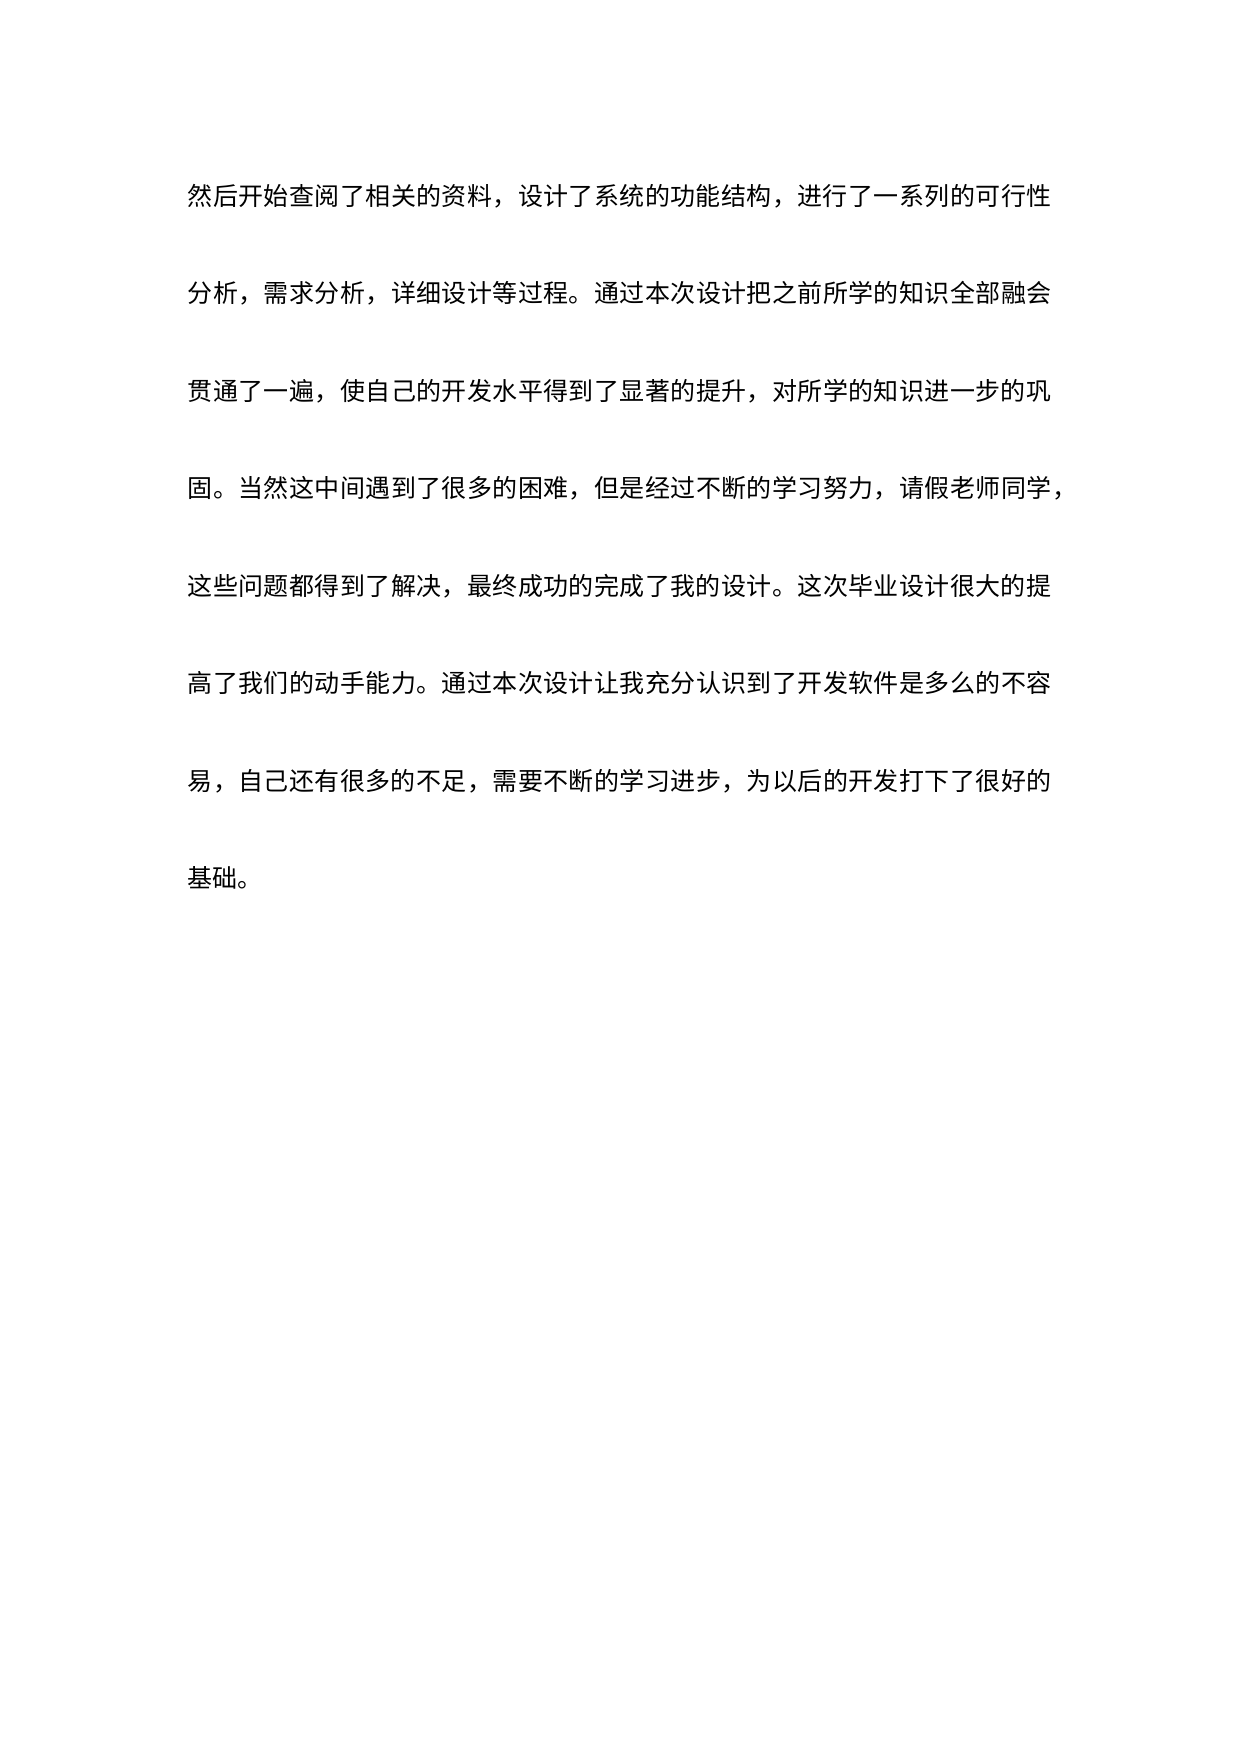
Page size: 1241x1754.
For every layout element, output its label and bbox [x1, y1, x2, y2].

text [187, 162, 1053, 909]
